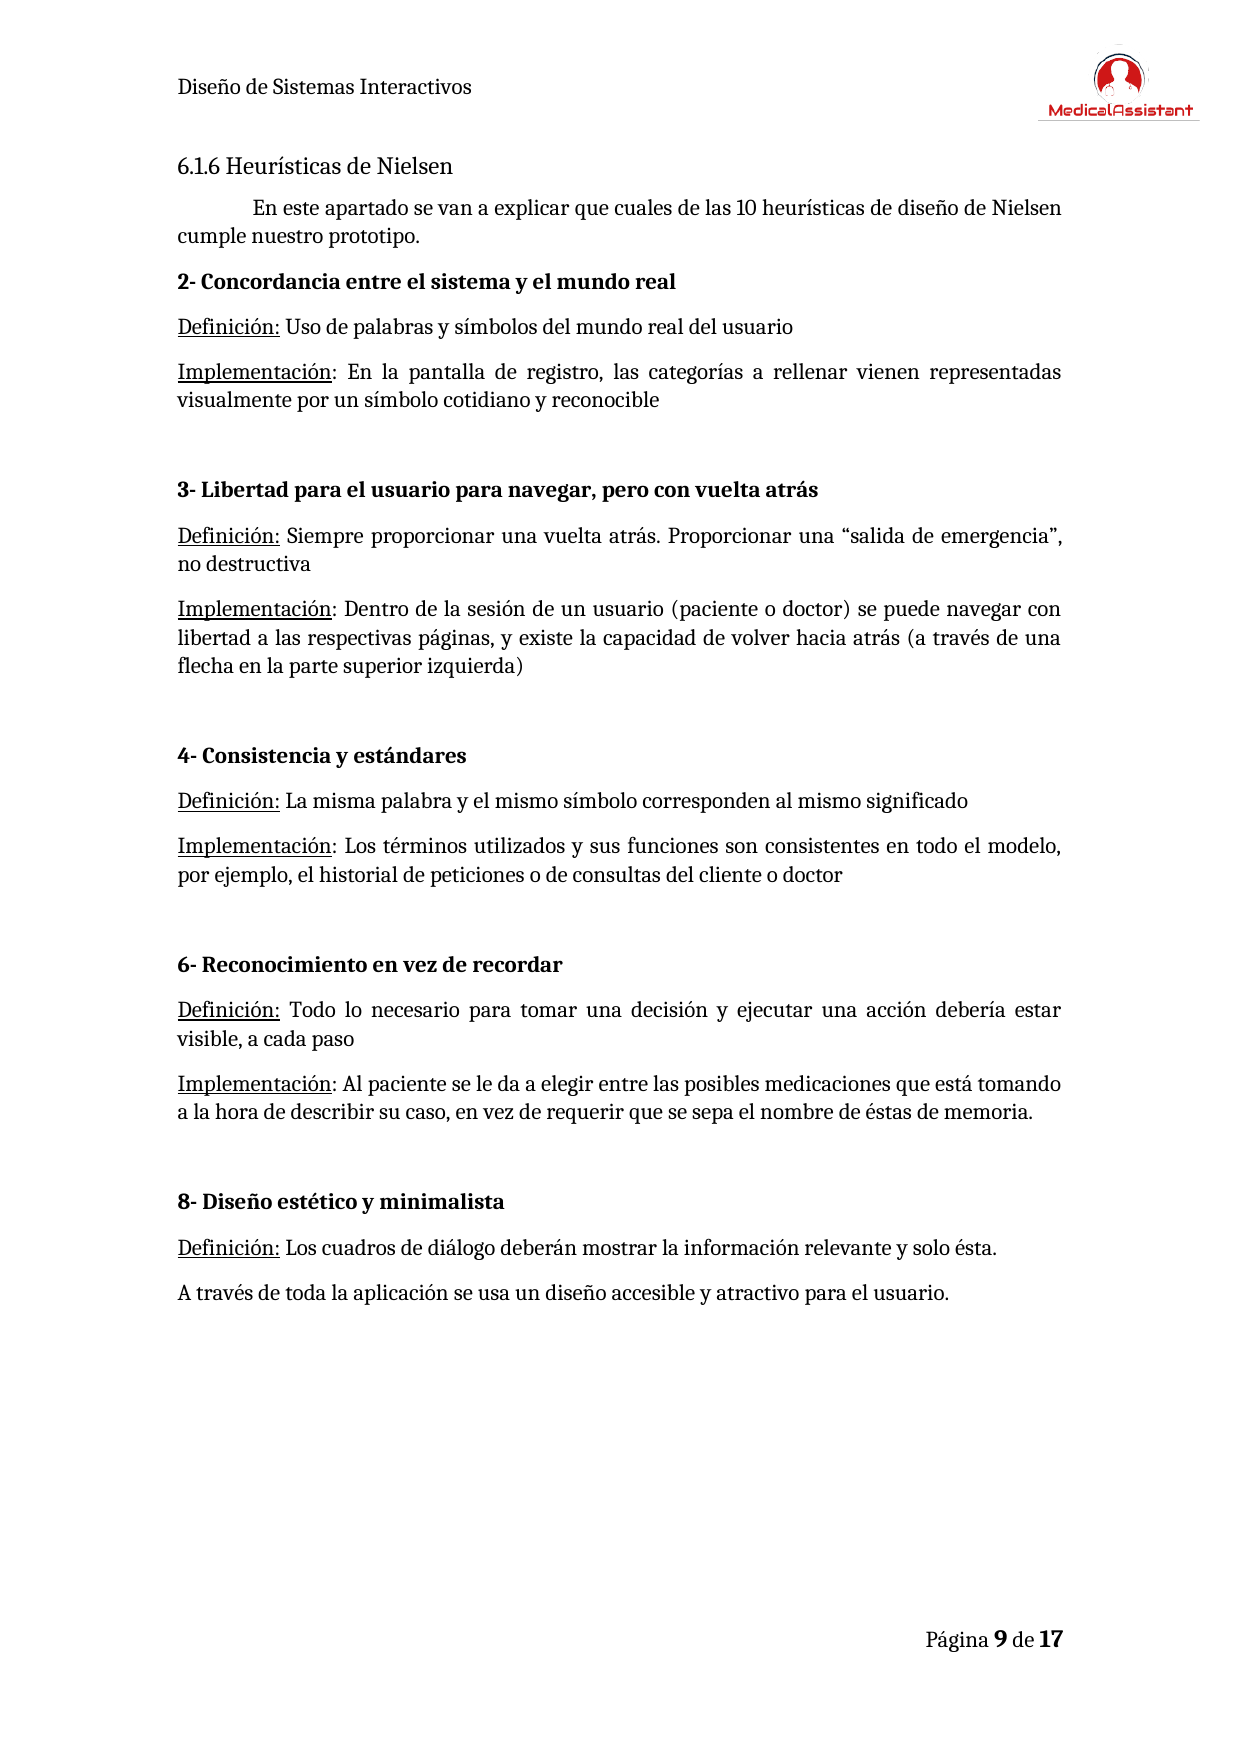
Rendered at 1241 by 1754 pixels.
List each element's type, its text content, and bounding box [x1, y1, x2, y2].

text En este apartado se van a explicar que cuales de las 10 heurísticas de diseño de Nielsen cumple nuestro prototipo. [177, 195, 1063, 250]
picture [1029, 36, 1208, 130]
text Definición: Uso de palabras y símbolos del mundo real del usuario [177, 313, 1063, 340]
text 2- Concordancia entre el sistema y el mundo real [177, 268, 1063, 295]
subtitle 6.1.6 Heurísticas de Nielsen [177, 152, 1063, 181]
text Implementación: Los términos utilizados y sus funciones son consistentes en todo el modelo, por ejemplo, el historial de peticiones o de consultas del cliente o doctor [177, 833, 1063, 888]
text Implementación: Dentro de la sesión de un usuario (paciente o doctor) se puede navegar con libertad a las respectivas páginas, y existe la capacidad de volver hacia atrás (a través de una flecha en la parte superior izquierda) [177, 596, 1063, 679]
text Definición: Siempre proporcionar una vuelta atrás. Proporcionar una “salida de emergencia”, no destructiva [177, 522, 1063, 577]
text 4- Consistencia y estándares [177, 743, 1063, 769]
text 3- Libertad para el usuario para navegar, pero con vuelta atrás [177, 477, 1063, 504]
text A través de toda la aplicación se usa un diseño accesible y atractivo para el usuario. [177, 1279, 1063, 1306]
text Implementación: Al paciente se le da a elegir entre las posibles medicaciones que está tomando a la hora de describir su caso, en vez de requerir que se sepa el nombre de éstas de memoria. [177, 1071, 1063, 1125]
text Definición: Los cuadros de diálogo deberán mostrar la información relevante y solo ésta. [177, 1234, 1063, 1261]
text Definición: Todo lo necesario para tomar una decisión y ejecutar una acción debería estar visible, a cada paso [177, 997, 1063, 1052]
text Implementación: En la pantalla de registro, las categorías a rellenar vienen representadas visualmente por un símbolo cotidiano y reconocible [177, 359, 1063, 413]
text Definición: La misma palabra y el mismo símbolo corresponden al mismo significado [177, 788, 1063, 814]
text 8- Diseño estético y minimalista [177, 1189, 1063, 1216]
text 6- Reconocimiento en vez de recordar [177, 952, 1063, 978]
